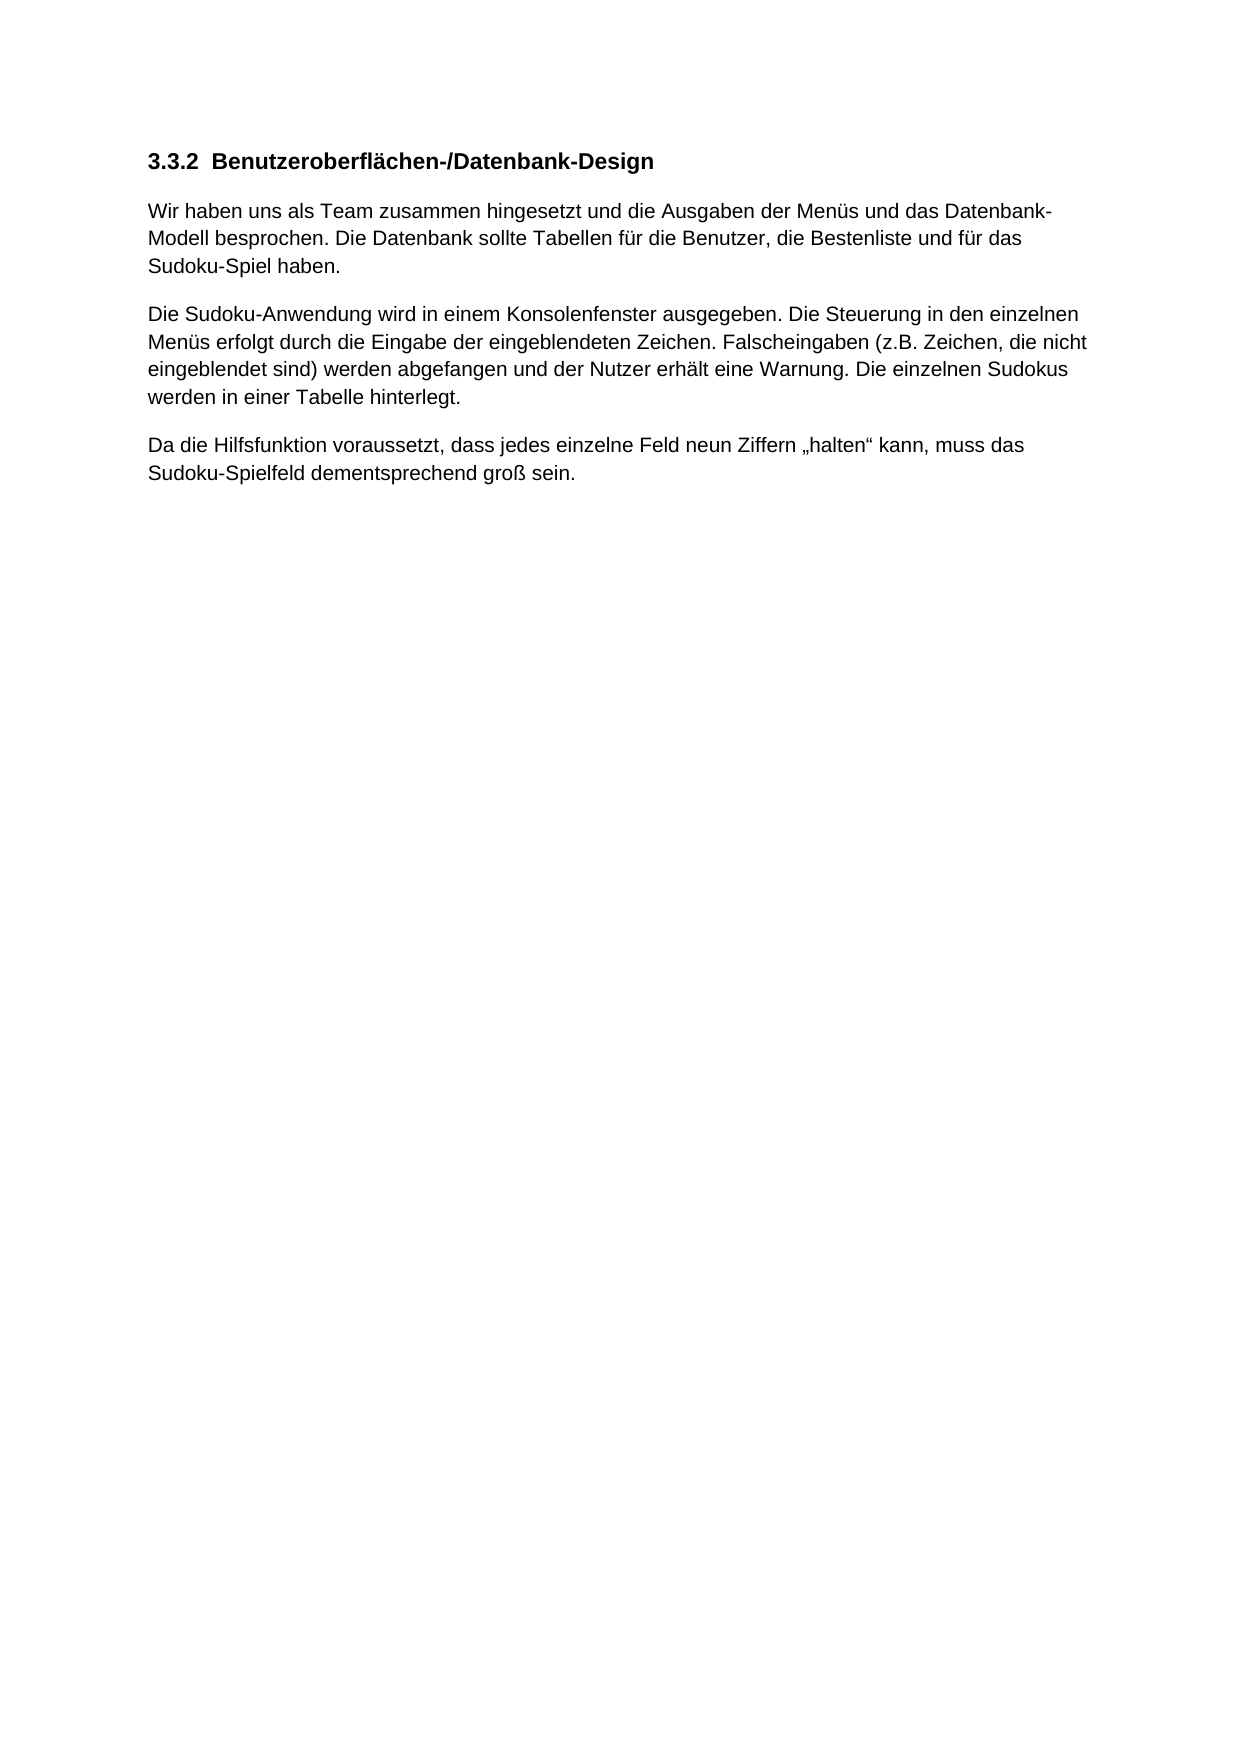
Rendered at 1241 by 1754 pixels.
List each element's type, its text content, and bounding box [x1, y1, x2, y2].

text Da die Hilfsfunktion voraussetzt, dass jedes einzelne Feld neun Ziffern „halten“ kann, muss das Sudoku-Spielfeld dementsprechend groß sein. [148, 433, 1093, 484]
text Die Sudoku-Anwendung wird in einem Konsolenfenster ausgegeben. Die Steuerung in den einzelnen Menüs erfolgt durch die Eingabe der eingeblendeten Zeichen. Falscheingaben (z.B. Zeichen, die nicht eingeblendet sind) werden abgefangen und der Nutzer erhält eine Warnung. Die einzelnen Sudokus werden in einer Tabelle hinterlegt. [148, 302, 1093, 408]
text 3.3.2 Benutzeroberflächen-/Datenbank-Design [148, 148, 1093, 174]
text Wir haben uns als Team zusammen hingesetzt und die Ausgaben der Menüs und das Datenbank-Modell besprochen. Die Datenbank sollte Tabellen für die Benutzer, die Bestenliste und für das Sudoku-Spiel haben. [148, 199, 1093, 278]
